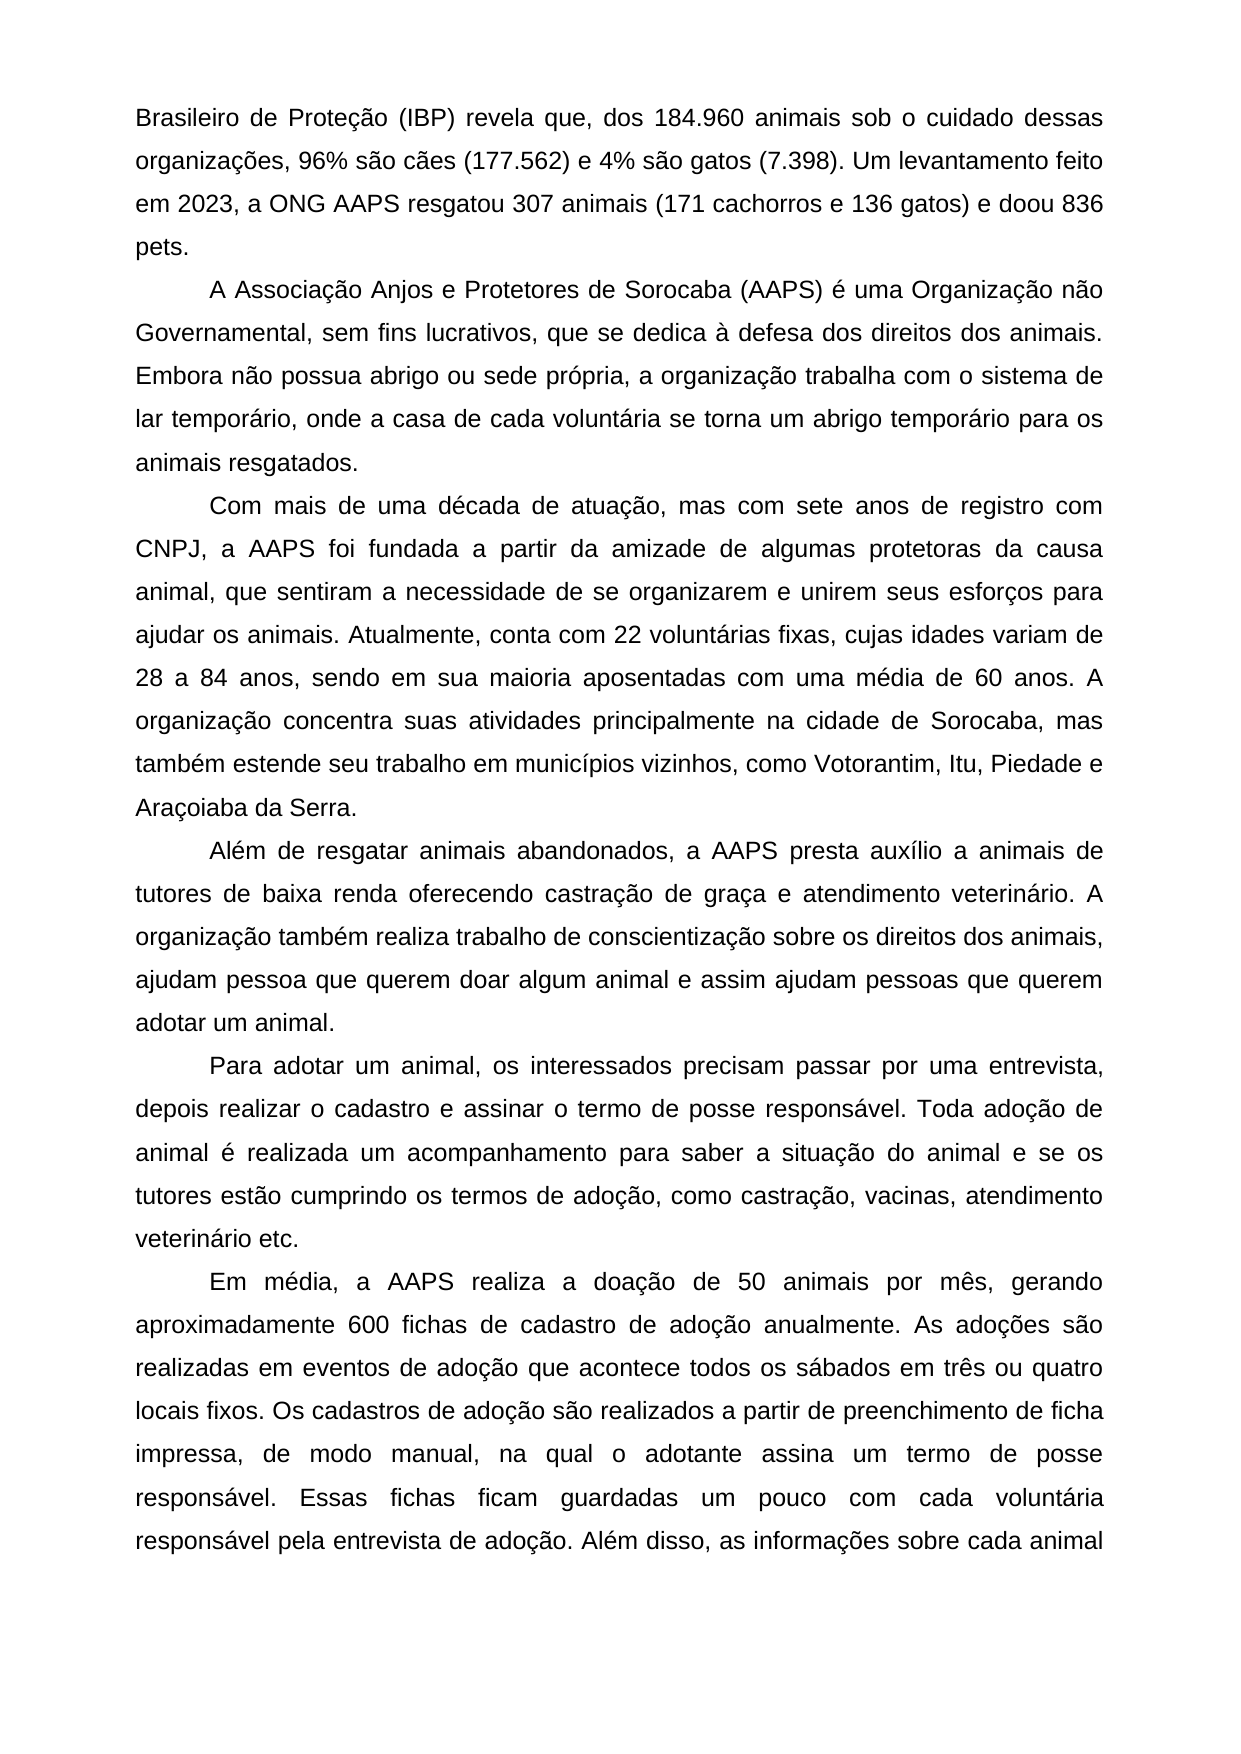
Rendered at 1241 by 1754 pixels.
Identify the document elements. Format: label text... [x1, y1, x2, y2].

text Além de resgatar animais abandonados, a AAPS presta auxílio a animais de tutores de baixa renda oferecendo castração de graça e atendimento veterinário. A organização também realiza trabalho de conscientização sobre os direitos dos animais, ajudam pessoa que querem doar algum animal e assim ajudam pessoas que querem adotar um animal. [135, 836, 1105, 1037]
text A Associação Anjos e Protetores de Sorocaba (AAPS) é uma Organização não Governamental, sem fins lucrativos, que se dedica à defesa dos direitos dos animais. Embora não possua abrigo ou sede própria, a organização trabalha com o sistema de lar temporário, onde a casa de cada voluntária se torna um abrigo temporário para os animais resgatados. [135, 275, 1105, 476]
text Com mais de uma década de atuação, mas com sete anos de registro com CNPJ, a AAPS foi fundada a partir da amizade de algumas protetoras da causa animal, que sentiram a necessidade de se organizarem e unirem seus esforços para ajudar os animais. Atualmente, conta com 22 voluntárias fixas, cujas idades variam de 28 a 84 anos, sendo em sua maioria aposentadas com uma média de 60 anos. A organização concentra suas atividades principalmente na cidade de Sorocaba, mas também estende seu trabalho em municípios vizinhos, como Votorantim, Itu, Piedade e Araçoiaba da Serra. [135, 491, 1105, 821]
text Para adotar um animal, os interessados precisam passar por uma entrevista, depois realizar o cadastro e assinar o termo de posse responsável. Toda adoção de animal é realizada um acompanhamento para saber a situação do animal e se os tutores estão cumprindo os termos de adoção, como castração, vacinas, atendimento veterinário etc. [135, 1051, 1105, 1253]
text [135, 103, 1105, 261]
